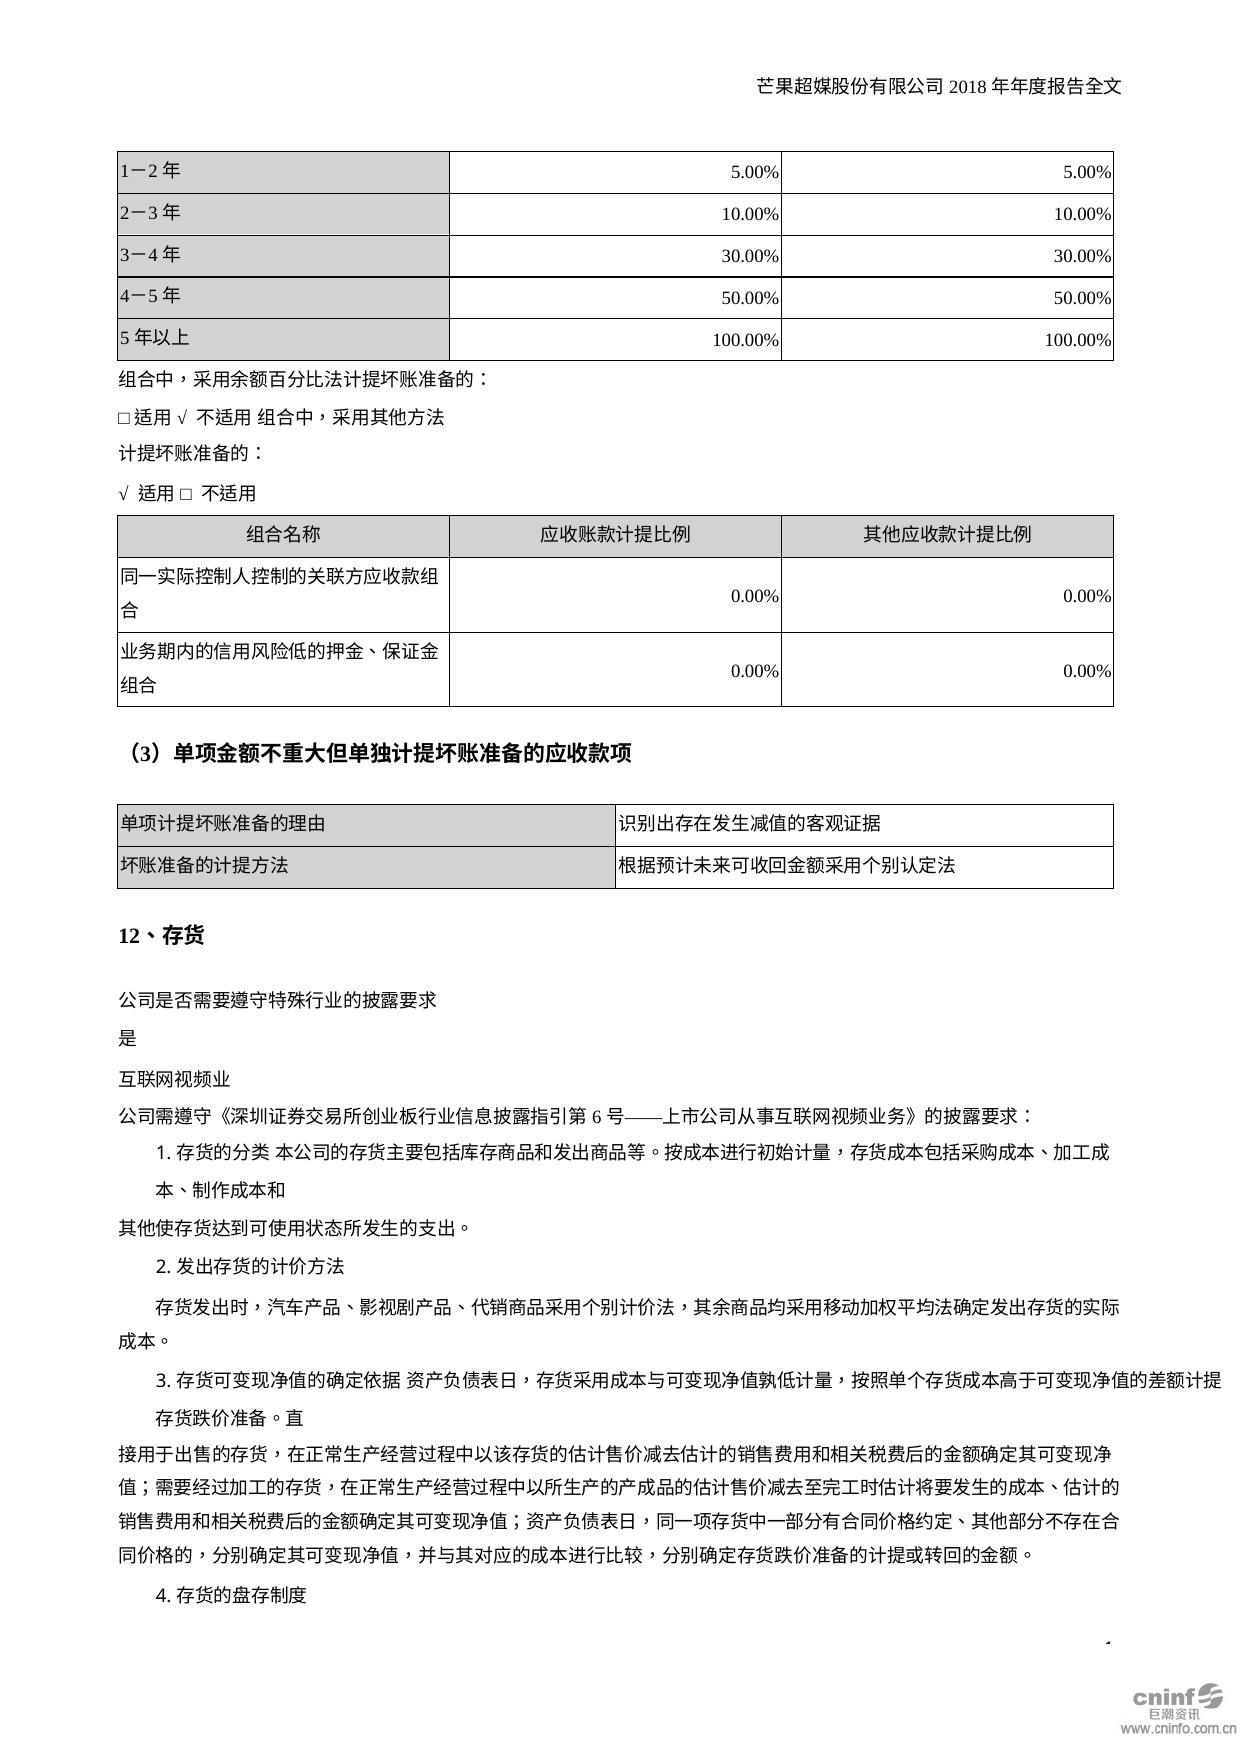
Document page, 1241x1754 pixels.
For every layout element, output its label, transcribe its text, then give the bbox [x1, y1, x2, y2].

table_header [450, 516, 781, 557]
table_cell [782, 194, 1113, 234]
text 接用于出售的存货，在正常生产经营过程中以该存货的估计售价减去估计的销售费用和相关税费后的金额确定其可变现净 [118, 1443, 1240, 1466]
text 4. 存货的盘存制度 [156, 1582, 1240, 1607]
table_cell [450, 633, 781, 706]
text 组合中，采用余额百分比法计提坏账准备的： [118, 366, 1240, 392]
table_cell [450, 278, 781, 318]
text 3. 存货可变现净值的确定依据 资产负债表日，存货采用成本与可变现净值孰低计量，按照单个存货成本高于可变现净值的差额计提存货跌价准备。直 [156, 1368, 1240, 1431]
text 存货发出时，汽车产品、影视剧产品、代销商品采用个别计价法，其余商品均采用移动加权平均法确定发出存货的实际 成本。 [118, 1294, 1124, 1353]
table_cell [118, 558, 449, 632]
picture [1115, 1680, 1240, 1737]
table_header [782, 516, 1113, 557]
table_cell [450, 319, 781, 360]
text 1. 存货的分类 本公司的存货主要包括库存商品和发出商品等。按成本进行初始计量，存货成本包括采购成本、加工成本、制作成本和 [156, 1140, 1124, 1203]
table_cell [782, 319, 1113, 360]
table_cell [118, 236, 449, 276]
text 值；需要经过加工的存货，在正常生产经营过程中以所生产的产成品的估计售价减去至完工时估计将要发生的成本、估计的 销售费用和相关税费后的金额确定其可变现净值；资产负债表日，同一项存货中一部分有合同价格约定、其他部分不存在合 同价格的，分别确定其可变现净值，并与其对应的成本进行比较，分别确定存货跌价准备的计提或转回的金额。 [118, 1474, 1122, 1568]
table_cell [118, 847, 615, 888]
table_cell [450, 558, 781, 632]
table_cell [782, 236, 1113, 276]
subtitle 12、存货 [118, 920, 1240, 950]
text □ 适用 √ 不适用 组合中，采用其他方法计提坏账准备的： [118, 404, 458, 465]
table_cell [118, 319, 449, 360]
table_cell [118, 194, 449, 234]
text √ 适用 □ 不适用 [118, 480, 1240, 506]
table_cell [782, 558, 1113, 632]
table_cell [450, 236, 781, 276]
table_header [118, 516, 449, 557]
text 其他使存货达到可使用状态所发生的支出。 2. 发出存货的计价方法 [118, 1215, 476, 1279]
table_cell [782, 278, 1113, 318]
subtitle （3）单项金额不重大但单独计提坏账准备的应收款项 [118, 738, 1240, 768]
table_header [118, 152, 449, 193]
text 公司是否需要遵守特殊行业的披露要求 是 [118, 987, 439, 1051]
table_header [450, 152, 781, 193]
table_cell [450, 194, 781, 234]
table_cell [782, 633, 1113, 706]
text 公司需遵守《深圳证券交易所创业板行业信息披露指引第 6 号——上市公司从事互联网视频业务》的披露要求： [118, 1103, 1240, 1129]
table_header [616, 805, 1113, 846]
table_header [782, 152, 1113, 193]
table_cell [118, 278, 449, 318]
text 互联网视频业 [118, 1066, 1240, 1091]
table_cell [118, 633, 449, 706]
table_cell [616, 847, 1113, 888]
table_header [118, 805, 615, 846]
